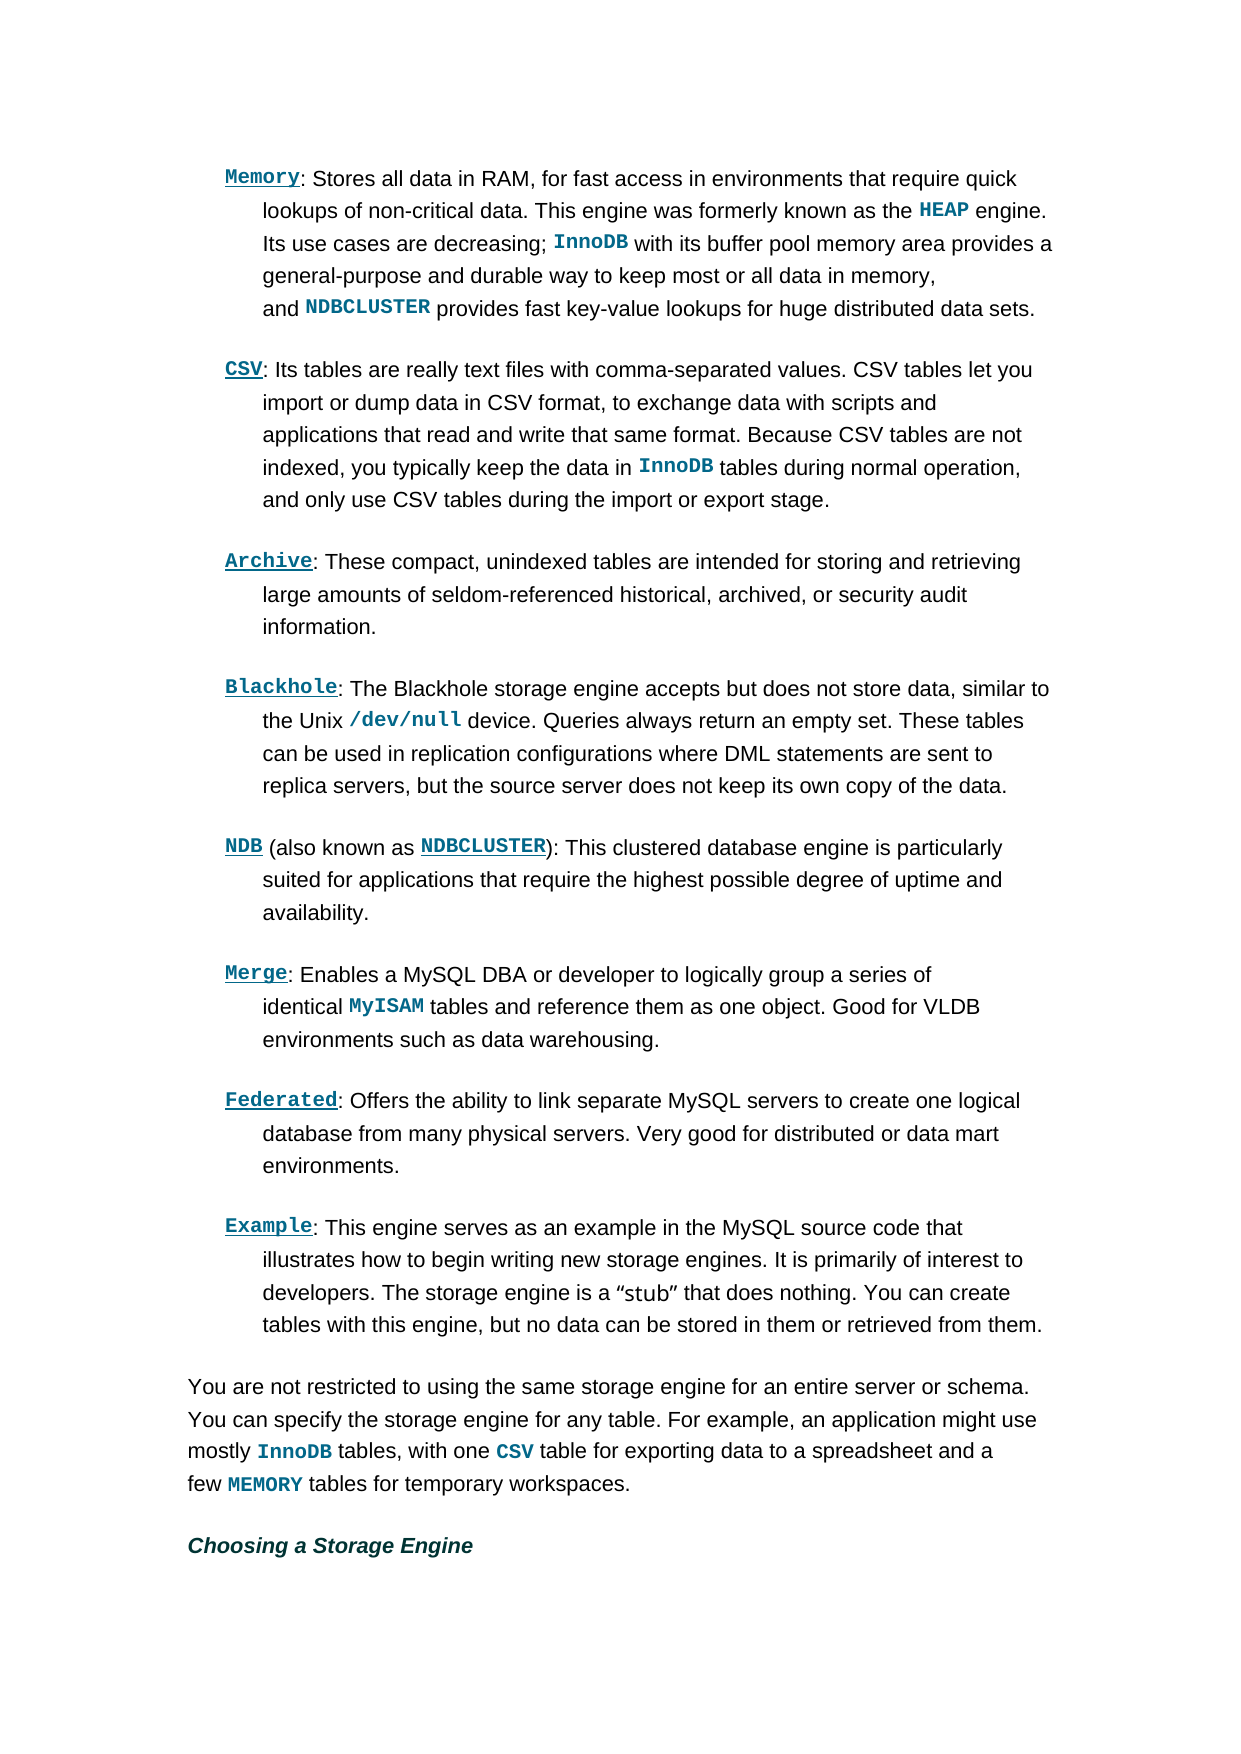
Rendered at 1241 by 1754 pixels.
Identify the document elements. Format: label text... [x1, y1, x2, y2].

text NDB (also known as NDBCLUSTER): This clustered database engine is particularly suited for applications that require the highest possible degree of uptime and availability. [225, 831, 1053, 929]
text Choosing a Storage Engine [187, 1529, 1053, 1562]
text You are not restricted to using the same storage engine for an entire server or schema. You can specify the storage engine for any table. For example, an application might use mostly InnoDB tables, with one CSV table for exporting data to a spreadsheet and a few MEMORY tables for temporary workspaces. [187, 1370, 1053, 1500]
text CSV: Its tables are really text files with comma-separated values. CSV tables let you import or dump data in CSV format, to exchange data with scripts and applications that read and write that same format. Because CSV tables are not indexed, you typically keep the data in InnoDB tables during normal operation, and only use CSV tables during the import or export stage. [225, 354, 1053, 516]
text Memory: Stores all data in RAM, for fast access in environments that require quick lookups of non-critical data. This engine was formerly known as the HEAP engine. Its use cases are decreasing; InnoDB with its buffer pool memory area provides a general-purpose and durable way to keep most or all data in memory, and NDBCLUSTER provides fast key-value lookups for huge distributed data sets. [225, 162, 1053, 324]
text Merge: Enables a MySQL DBA or developer to logically group a series of identical MyISAM tables and reference them as one object. Good for VLDB environments such as data warehousing. [225, 958, 1053, 1055]
text Example: This engine serves as an example in the MySQL source code that illustrates how to begin writing new storage engines. It is primarily of interest to developers. The storage engine is a “stub” that does nothing. You can create tables with this engine, but no data can be stored in them or retrieved from them. [225, 1211, 1053, 1341]
text Federated: Offers the ability to link separate MySQL servers to create one logical database from many physical servers. Very good for distributed or data mart environments. [225, 1084, 1053, 1182]
text Blackhole: The Blackhole storage engine accepts but does not store data, similar to the Unix /dev/null device. Queries always return an empty set. These tables can be used in replication configurations where DML statements are sent to replica servers, but the source server does not keep its own copy of the data. [225, 672, 1053, 802]
text Archive: These compact, unindexed tables are intended for storing and retrieving large amounts of seldom-referenced historical, archived, or security audit information. [225, 545, 1053, 643]
